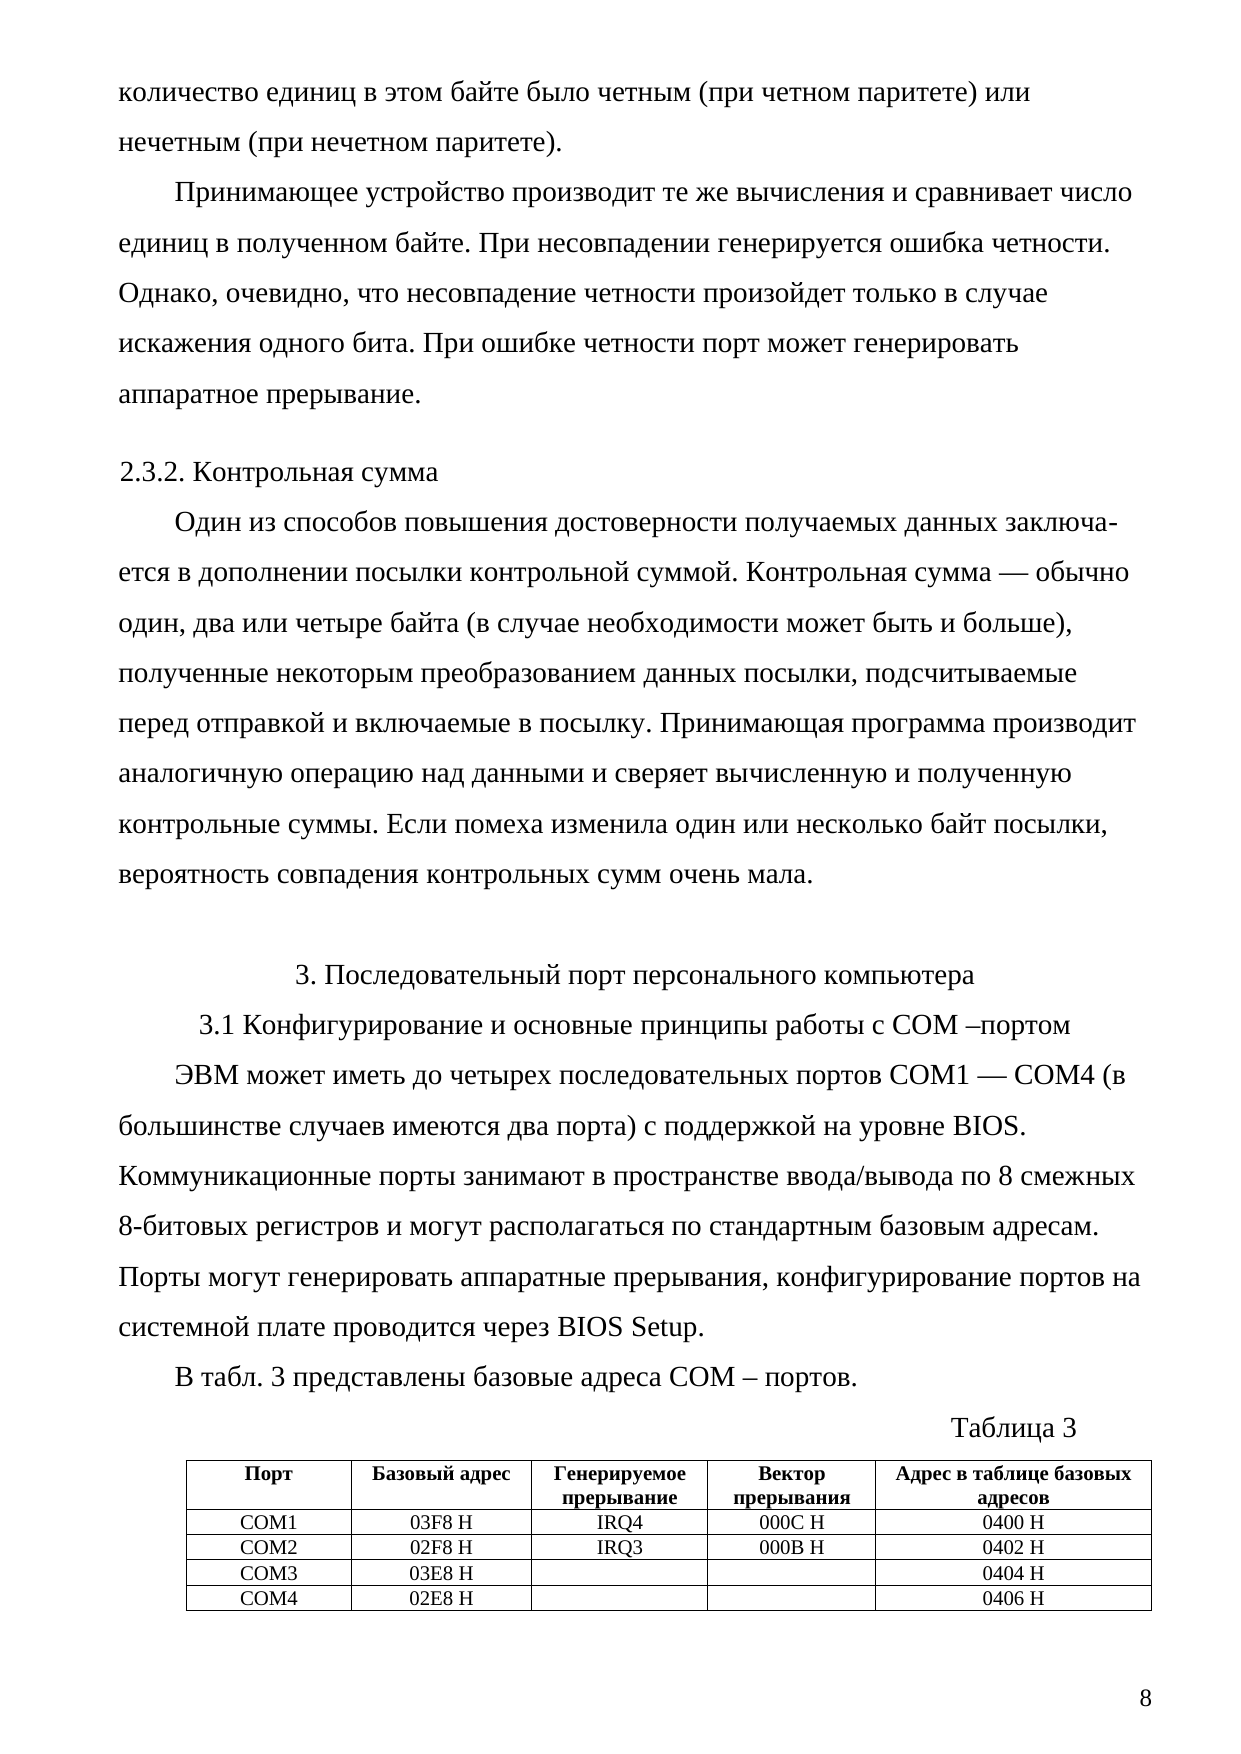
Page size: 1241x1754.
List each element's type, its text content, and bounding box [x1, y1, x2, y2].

text Принимающее устройство производит те же вычисления и сравнивает число единиц в полученном байте. При несовпадении генерируется ошибка четности. Однако, очевидно, что несовпадение четности произойдет только в случае искажения одного бита. При ошибке четности порт может генерировать аппаратное прерывание. [118, 174, 1152, 409]
table_header Адрес в таблице базовых адресов [876, 1461, 1151, 1509]
table_cell IRQ4 [532, 1510, 707, 1534]
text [118, 74, 1152, 158]
table_header Генерируемое прерывание [532, 1461, 707, 1509]
table_cell [708, 1586, 875, 1609]
text 2.3.2. Контрольная сумма [119, 454, 1152, 487]
table_cell 02E8 H [352, 1586, 531, 1609]
table_cell 03F8 H [352, 1510, 531, 1534]
text 3. Последовательный порт персонального компьютера [118, 957, 1152, 990]
table_header Порт [187, 1461, 351, 1509]
text Таблица 3 [118, 1410, 1077, 1443]
text Один из способов повышения достоверности получаемых данных заключается в дополнении посылки контрольной суммой. Контрольная сумма — обычно один, два или четыре байта (в случае необходимости может быть и больше), полученные некоторым преобразованием данных посылки, подсчитываемые перед отправкой и включаемые в посылку. Принимающая программа производит аналогичную операцию над данными и сверяет вычисленную и полученную контрольные суммы. Если помеха изменила один или несколько байт посылки, вероятность совпадения контрольных сумм очень мала. [118, 504, 1152, 890]
table_cell 0404 H [876, 1560, 1151, 1584]
table_cell СОМ2 [187, 1535, 351, 1559]
table_cell СОМ1 [187, 1510, 351, 1534]
table_header Вектор прерывания [708, 1461, 875, 1509]
text В табл. 3 представлены базовые адреса СОМ – портов. [118, 1359, 1152, 1393]
table_cell [532, 1586, 707, 1609]
table_cell 02F8 H [352, 1535, 531, 1559]
text 3.1 Конфигурирование и основные принципы работы с СОМ –портом [118, 1007, 1152, 1041]
table_cell 0406 H [876, 1586, 1151, 1609]
table_cell [532, 1560, 707, 1584]
table_cell 03E8 H [352, 1560, 531, 1584]
table_header Базовый адрес [352, 1461, 531, 1509]
table_cell IRQ3 [532, 1535, 707, 1559]
table_cell 0402 H [876, 1535, 1151, 1559]
text ЭВМ может иметь до четырех последовательных портов СОМ1 — COM4 (в большинстве случаев имеются два порта) с поддержкой на уровне BIOS. Коммуникационные порты занимают в пространстве ввода/вывода по 8 смежных 8-битовых регистров и могут располагаться по стандартным базовым адресам. Порты могут генерировать аппаратные прерывания, конфигурирование портов на системной плате проводится через BIOS Setup. [118, 1057, 1152, 1343]
table_cell 000С H [708, 1510, 875, 1534]
table_cell 0400 H [876, 1510, 1151, 1534]
table_cell СОМ3 [187, 1560, 351, 1584]
table_cell [708, 1560, 875, 1584]
table_cell 000B H [708, 1535, 875, 1559]
table_cell СОМ4 [187, 1586, 351, 1609]
